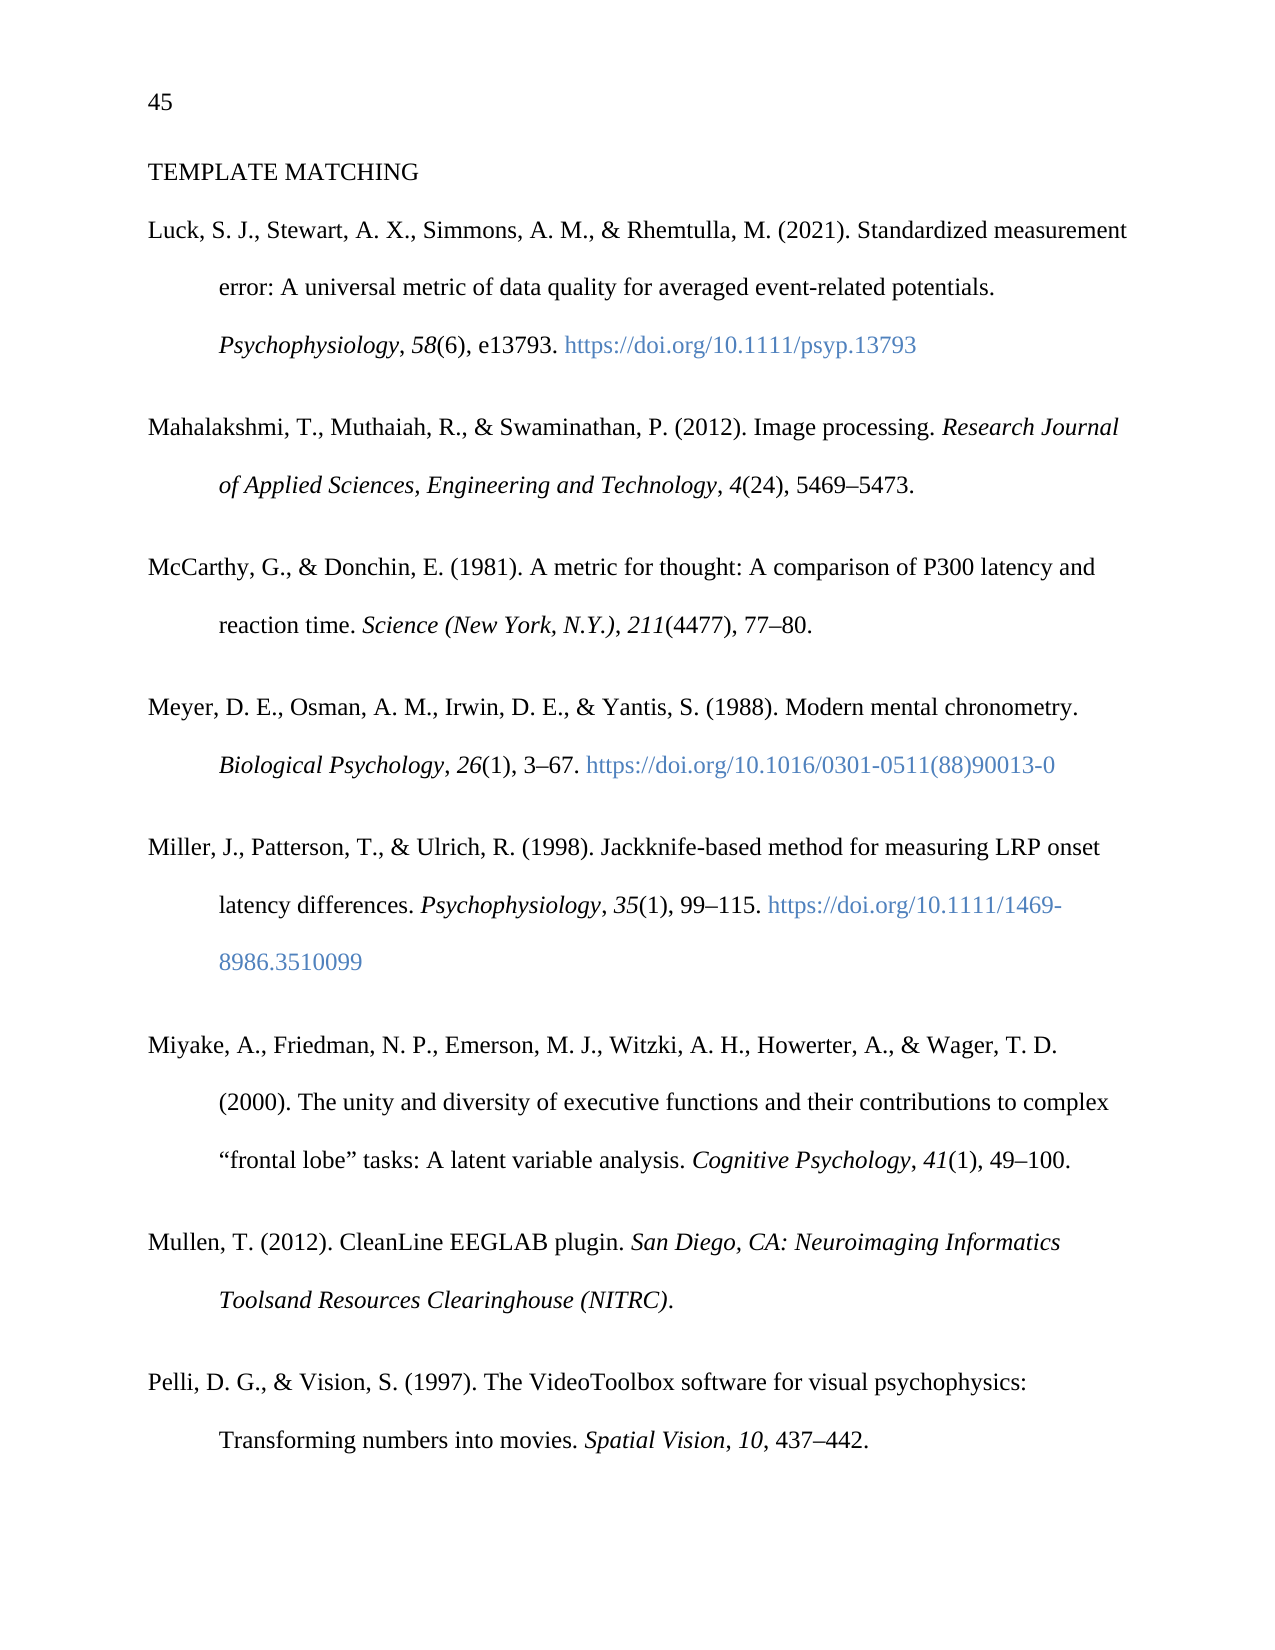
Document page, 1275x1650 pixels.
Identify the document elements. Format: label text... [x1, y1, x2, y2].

text Pelli, D. G., & Vision, S. (1997). The VideoToolbox software for visual psychophysics: Transforming numbers into movies. Spatial Vision, 10, 437–442. [148, 1367, 1127, 1454]
text Meyer, D. E., Osman, A. M., Irwin, D. E., & Yantis, S. (1988). Modern mental chronometry. Biological Psychology, 26(1), 3–67. https://doi.org/10.1016/0301-0511(88)90013-0 [148, 692, 1127, 779]
text Miyake, A., Friedman, N. P., Emerson, M. J., Witzki, A. H., Howerter, A., & Wager, T. D. (2000). The unity and diversity of executive functions and their contributions to complex “frontal lobe” tasks: A latent variable analysis. Cognitive Psychology, 41(1), 49–100. [148, 1030, 1127, 1174]
text Luck, S. J., Stewart, A. X., Simmons, A. M., & Rhemtulla, M. (2021). Standardized measurement error: A universal metric of data quality for averaged event-related potentials. Psychophysiology, 58(6), e13793. https://doi.org/10.1111/psyp.13793 [148, 215, 1127, 359]
text McCarthy, G., & Donchin, E. (1981). A metric for thought: A comparison of P300 latency and reaction time. Science (New York, N.Y.), 211(4477), 77–80. [148, 552, 1127, 639]
text Mullen, T. (2012). CleanLine EEGLAB plugin. San Diego, CA: Neuroimaging Informatics Toolsand Resources Clearinghouse (NITRC). [148, 1227, 1127, 1314]
text Miller, J., Patterson, T., & Ulrich, R. (1998). Jackknife-based method for measuring LRP onset latency differences. Psychophysiology, 35(1), 99–115. https://doi.org/10.1111/1469-8986.3510099 [148, 832, 1127, 976]
